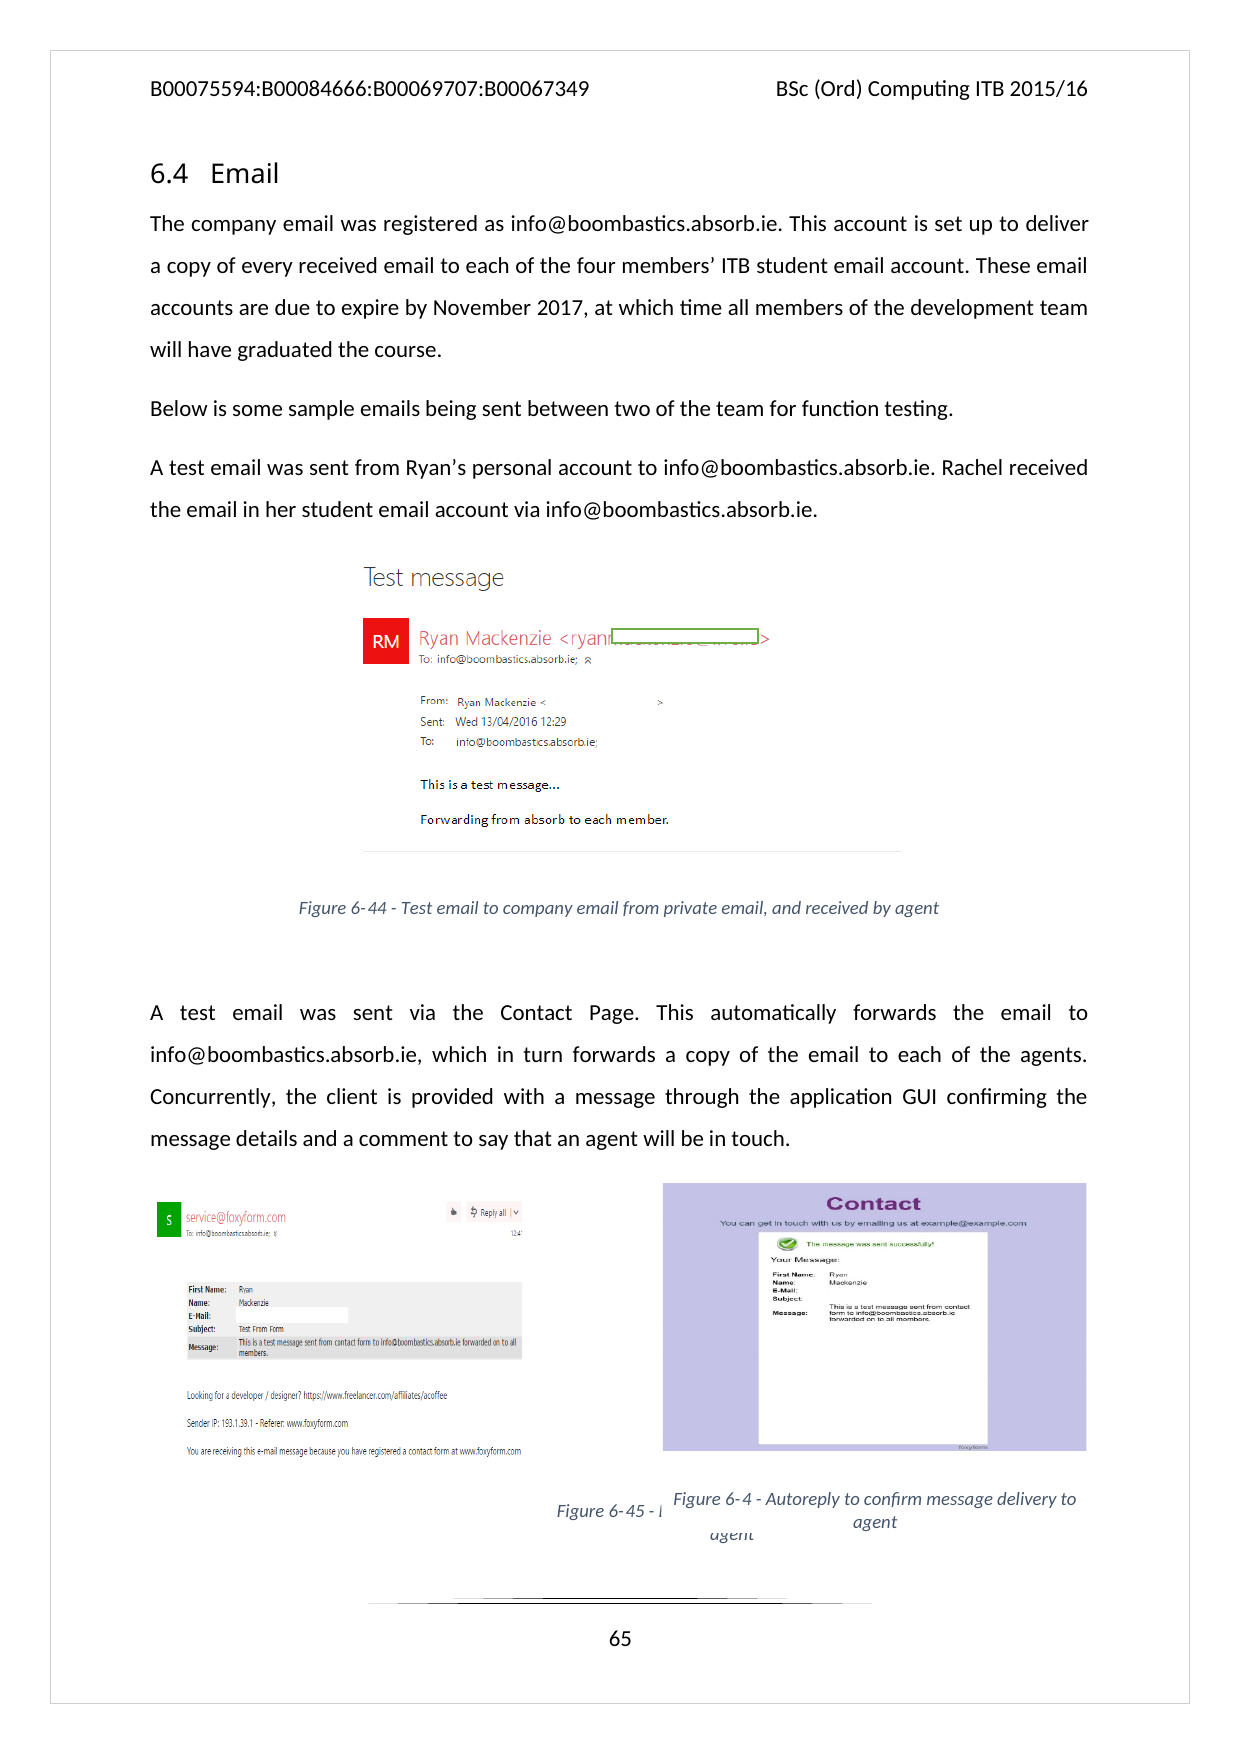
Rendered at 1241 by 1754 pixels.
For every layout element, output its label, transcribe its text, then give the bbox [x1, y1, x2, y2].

picture [661, 1183, 1087, 1450]
text The company email was registered as info@boombastics.absorb.ie. This account is set up to deliver a copy of every received email to each of the four members’ ITB student email account. These email accounts are due to expire by November 2017, at which time all members of the development team will have graduated the course. [150, 209, 1090, 363]
picture [150, 1183, 522, 1475]
text A test email was sent via the Contact Page. This automatically forwards the email to info@boombastics.absorb.ie, which in turn forwards a copy of the email to each of the agents. Concurrently, the client is provided with a message through the application GUI confirming the message details and a comment to say that an agent will be in touch. [150, 998, 1090, 1152]
picture [338, 553, 902, 866]
text Below is some sample emails being sent between two of the team for function testing. [150, 394, 1090, 422]
text Figure 6-3 - Test email to company email from private email, and received by agent [150, 896, 1090, 919]
subtitle Email [150, 154, 1090, 191]
text A test email was sent from Ryan’s personal account to info@boombastics.absorb.ie. Rachel received the email in her student email account via info@boombastics.absorb.ie. [150, 453, 1090, 523]
